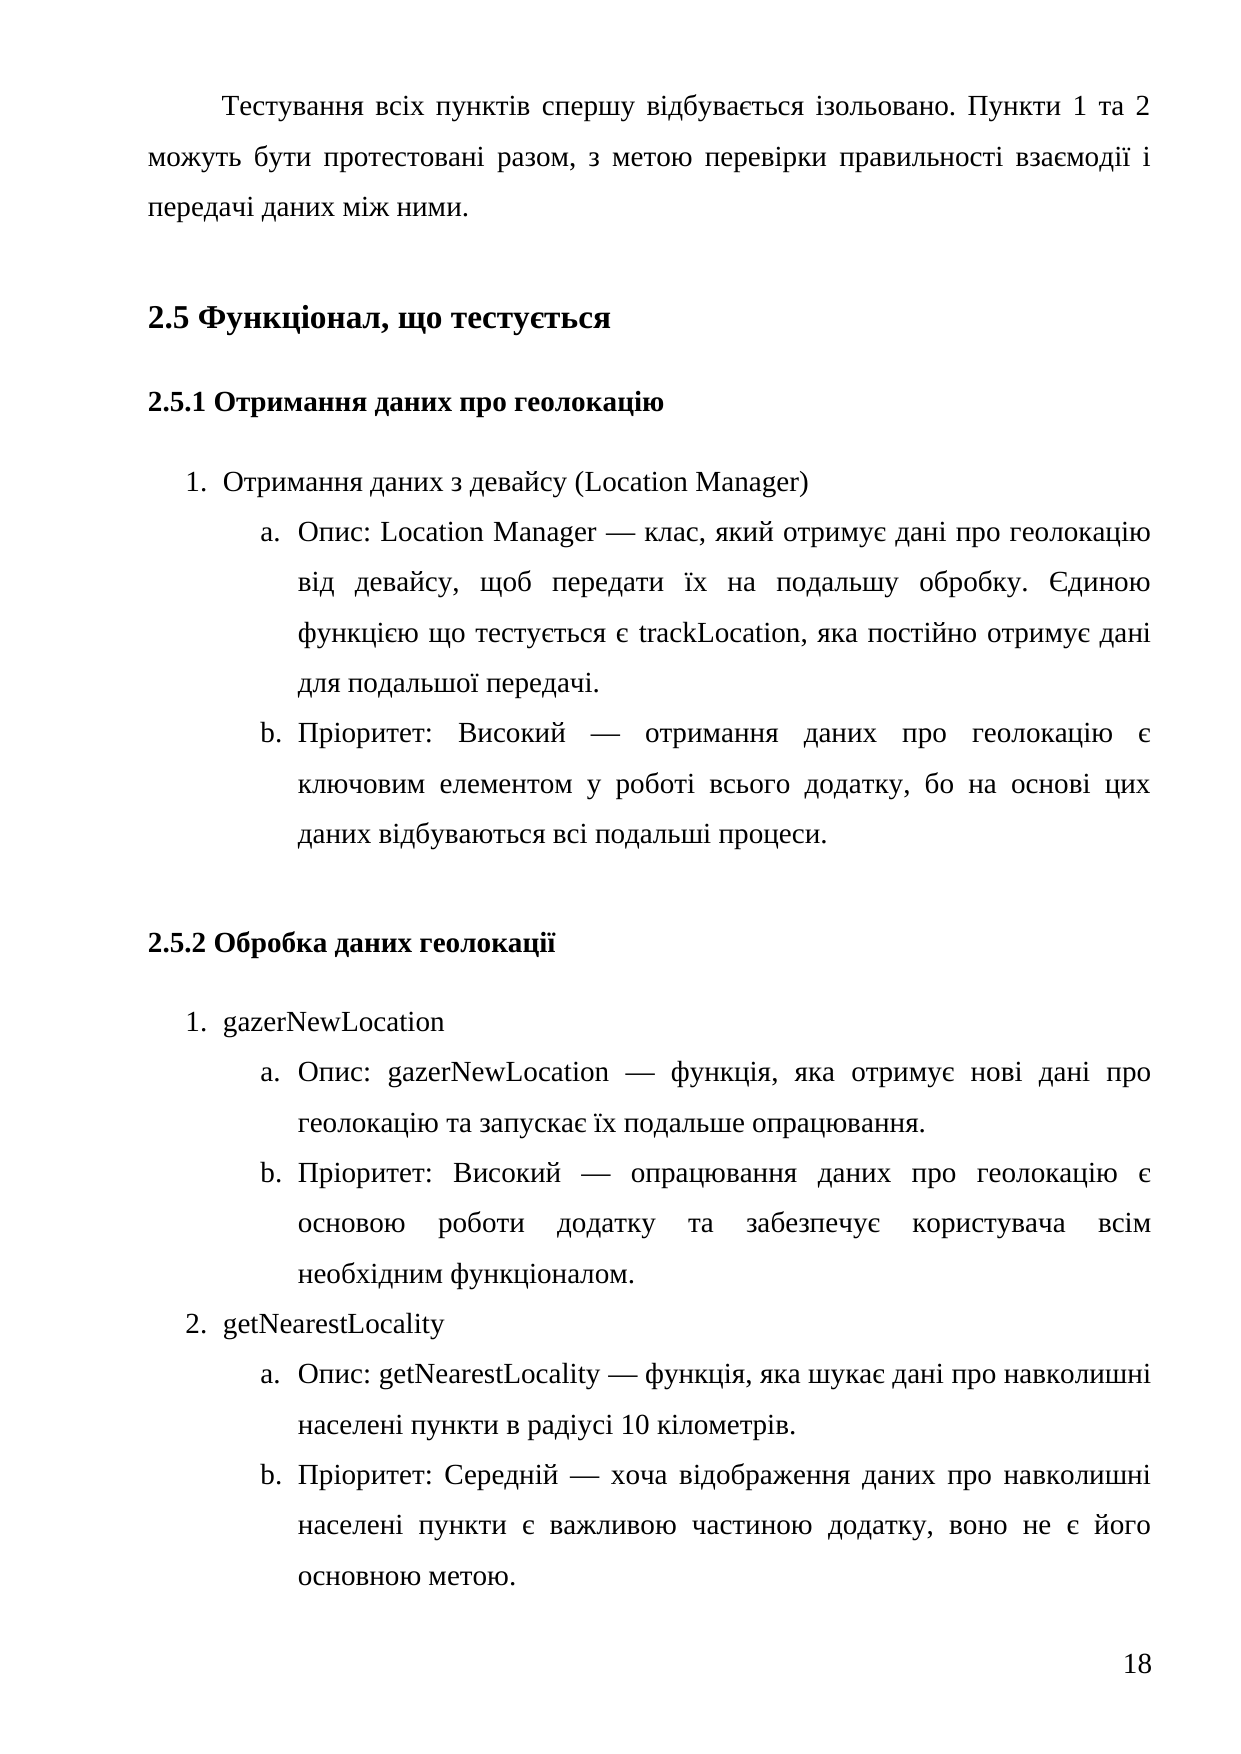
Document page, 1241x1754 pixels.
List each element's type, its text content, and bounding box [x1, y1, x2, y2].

text Тестування всіх пунктів спершу відбувається ізольовано. Пункти 1 та 2 можуть бути протестовані разом, з метою перевірки правильності взаємодії і передачі даних між ними. [148, 88, 1152, 223]
list gazerNewLocation [185, 1004, 1152, 1038]
subtitle 2.5.2 Обробка даних геолокації [148, 925, 1152, 958]
list Пріоритет: Високий — опрацювання даних про геолокацію є основою роботи додатку та забезпечує користувача всім необхідним функціоналом. [260, 1155, 1152, 1289]
list Пріоритет: Середній — хоча відображення даних про навколишні населені пункти є важливою частиною додатку, воно не є його основною метою. [260, 1457, 1152, 1591]
list getNearestLocality [185, 1306, 1152, 1340]
list Отримання даних з девайсу (Location Manager) [185, 464, 1152, 497]
list Опис: getNearestLocality — функція, яка шукає дані про навколишні населені пункти в радіусі 10 кілометрів. [260, 1356, 1152, 1440]
list Опис: gazerNewLocation — функція, яка отримує нові дані про геолокацію та запускає їх подальше опрацювання. [260, 1054, 1152, 1138]
subtitle 2.5 Функціонал, що тестується [148, 298, 1152, 336]
list Опис: Location Manager — клас, який отримує дані про геолокацію від девайсу, щоб передати їх на подальшу обробку. Єдиною функцією що тестується є trackLocation, яка постійно отримує дані для подальшої передачі. [260, 514, 1152, 699]
subtitle 2.5.1 Отримання даних про геолокацію [148, 384, 1152, 418]
list Пріоритет: Високий — отримання даних про геолокацію є ключовим елементом у роботі всього додатку, бо на основі цих даних відбуваються всі подальші процеси. [260, 716, 1152, 850]
